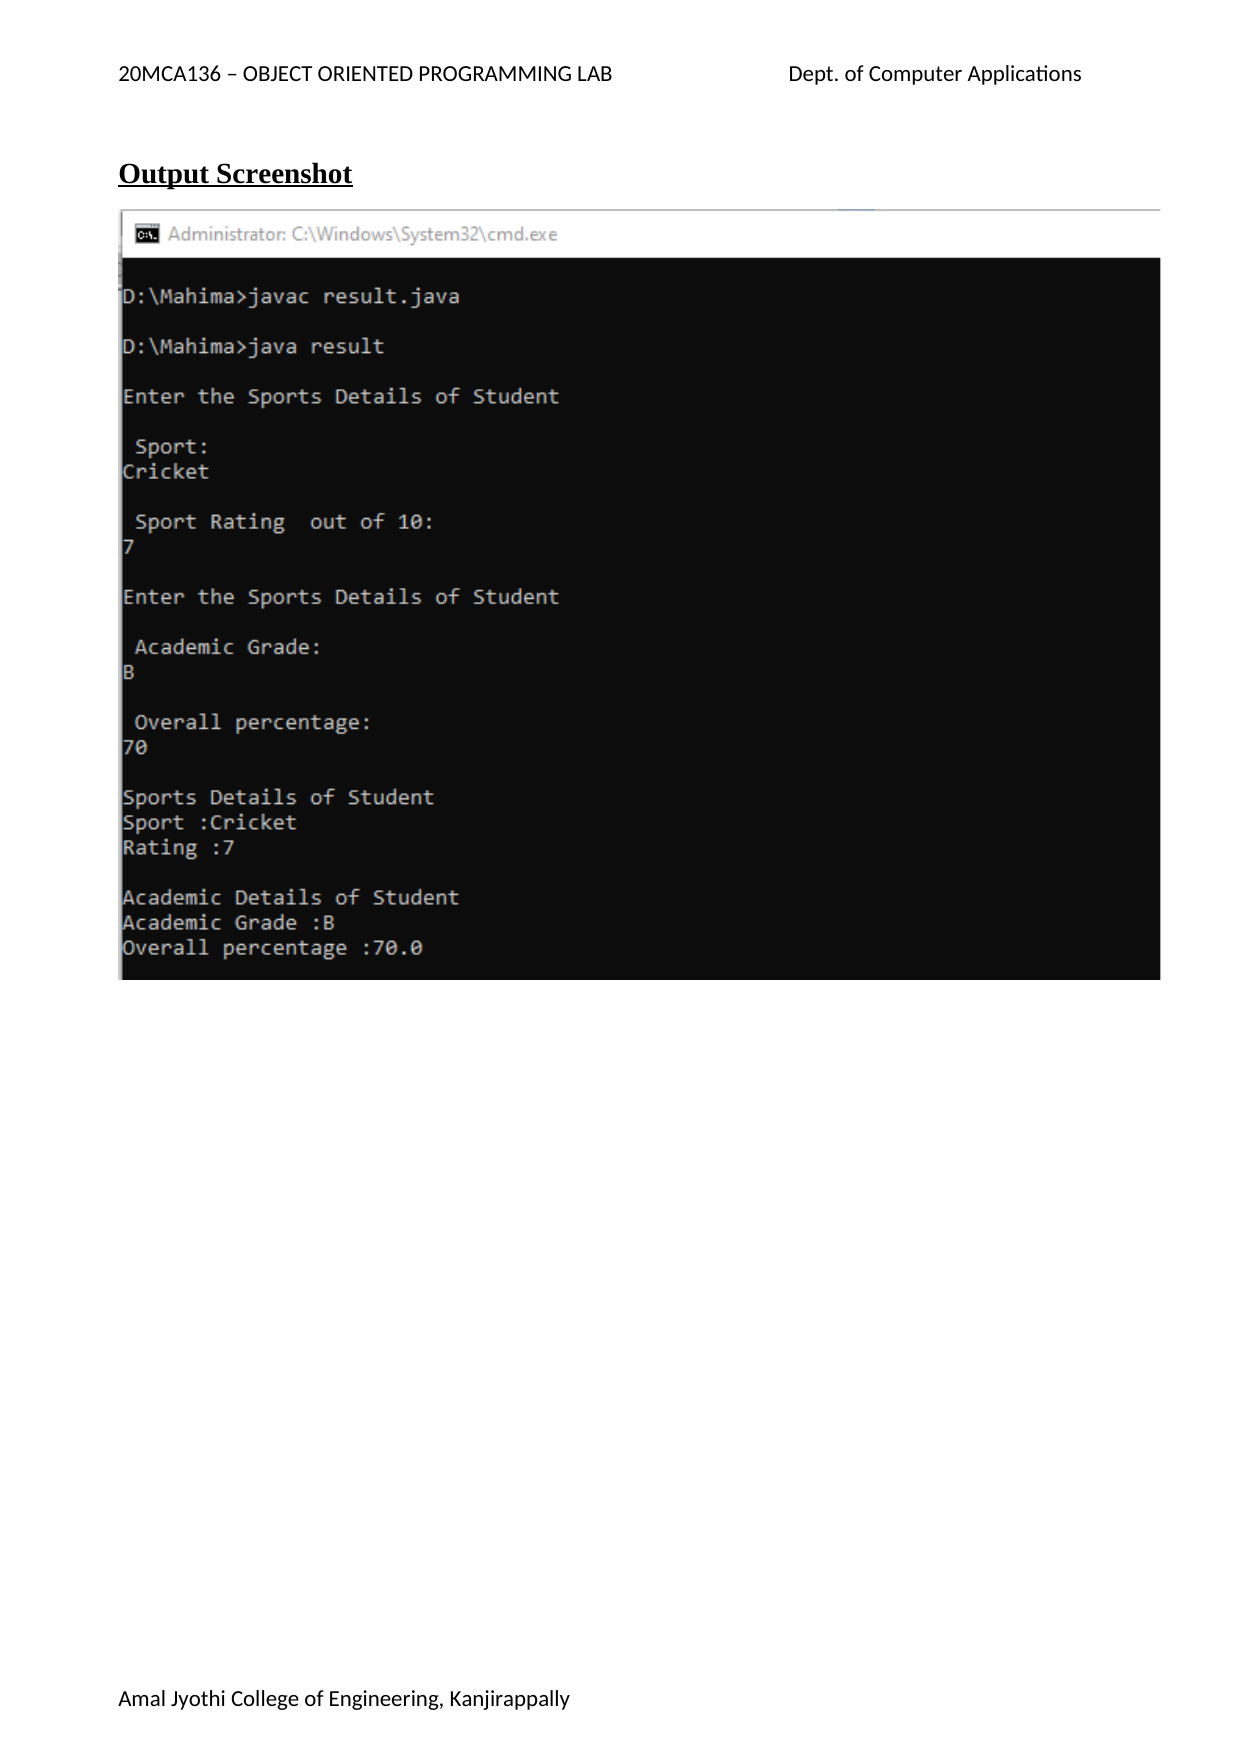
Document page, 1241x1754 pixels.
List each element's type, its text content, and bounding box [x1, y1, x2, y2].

picture [118, 209, 1161, 980]
text Output Screenshot [118, 156, 1167, 190]
